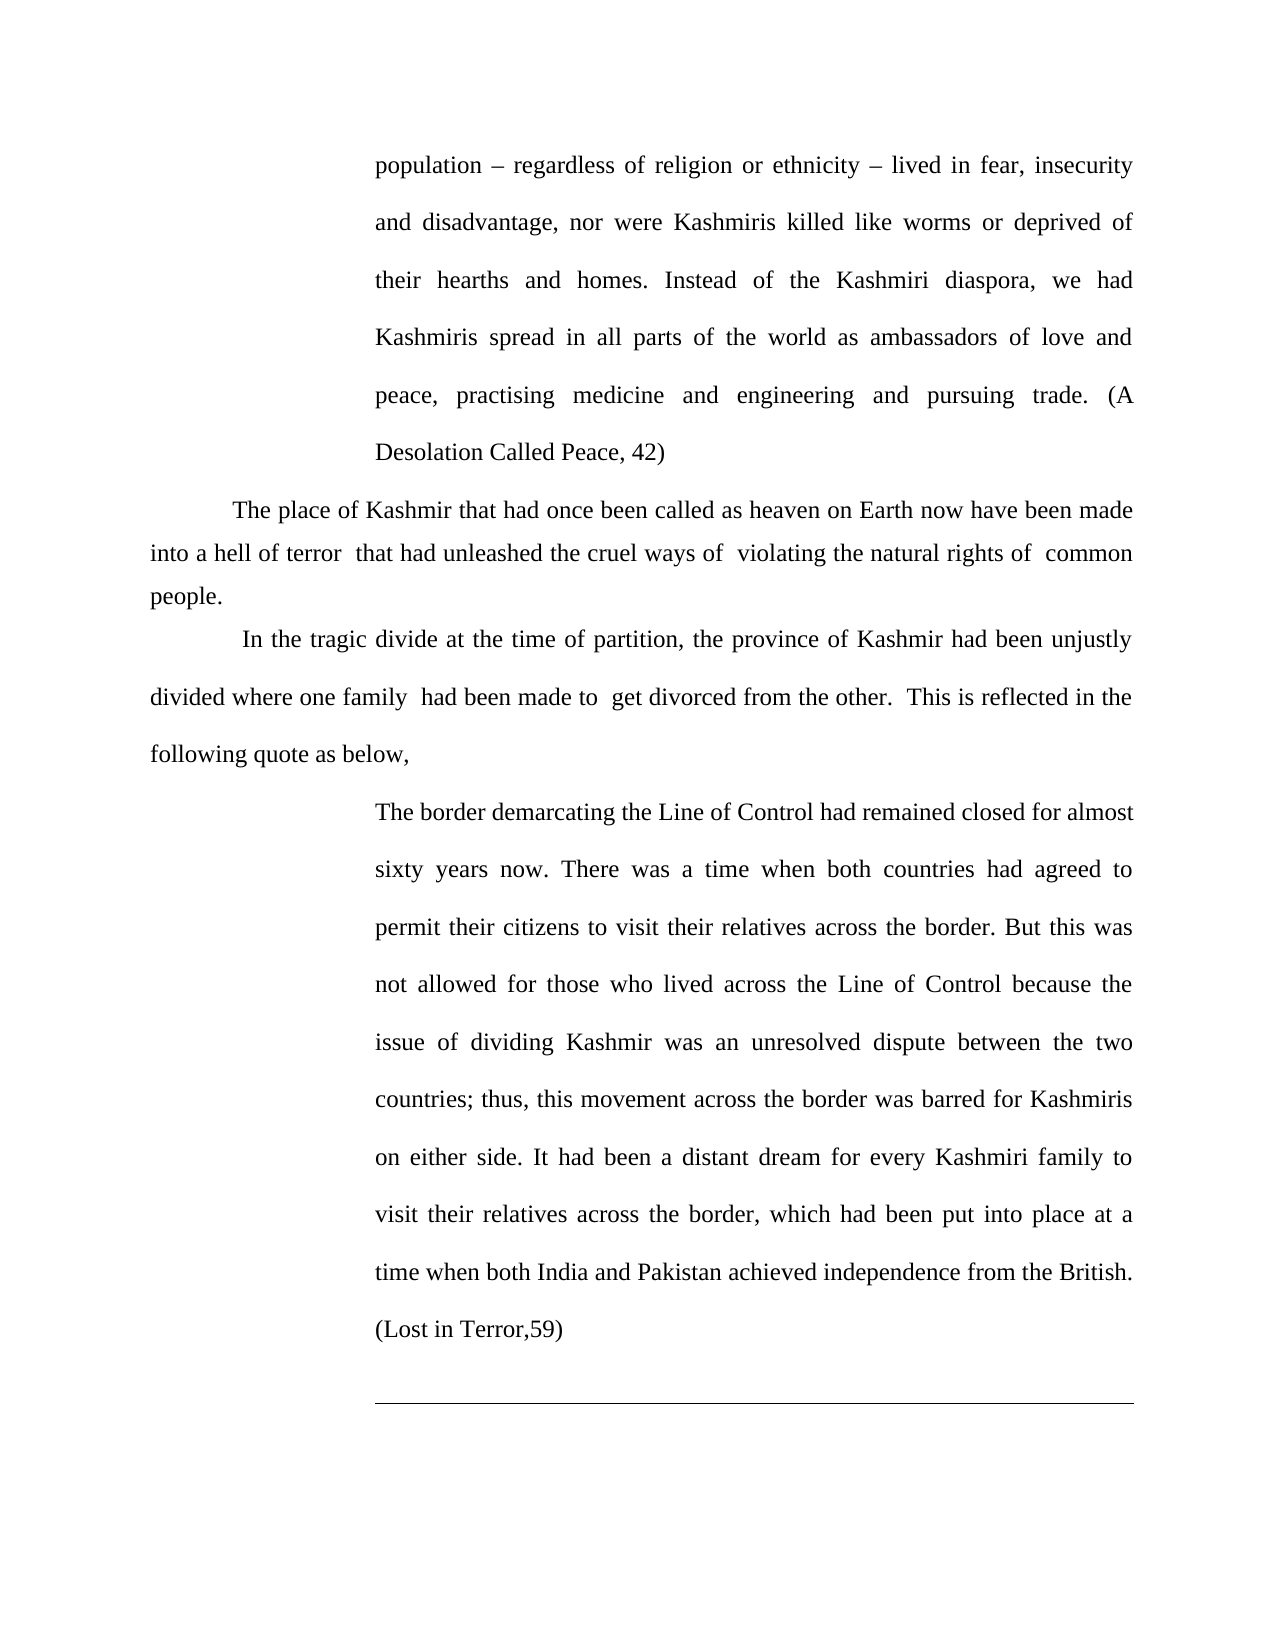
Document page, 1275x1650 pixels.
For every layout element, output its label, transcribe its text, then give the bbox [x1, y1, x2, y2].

text The border demarcating the Line of Control had remained closed for almost sixty years now. There was a time when both countries had agreed to permit their citizens to visit their relatives across the border. But this was not allowed for those who lived across the Line of Control because the issue of dividing Kashmir was an unresolved dispute between the two countries; thus, this movement across the border was barred for Kashmiris on either side. It had been a distant dream for every Kashmiri family to visit their relatives across the border, which had been put into place at a time when both India and Pakistan achieved independence from the British. (Lost in Terror,59) [375, 797, 1134, 1343]
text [375, 150, 1134, 466]
text In the tragic divide at the time of partition, the province of Kashmir had been unjustly divided where one family had been made to get divorced from the other. This is reflected in the following quote as below, [150, 624, 1134, 768]
text The place of Kashmir that had once been called as heaven on Earth now have been made into a hell of terror that had unleashed the cruel ways of violating the natural rights of common people. [150, 495, 1134, 610]
